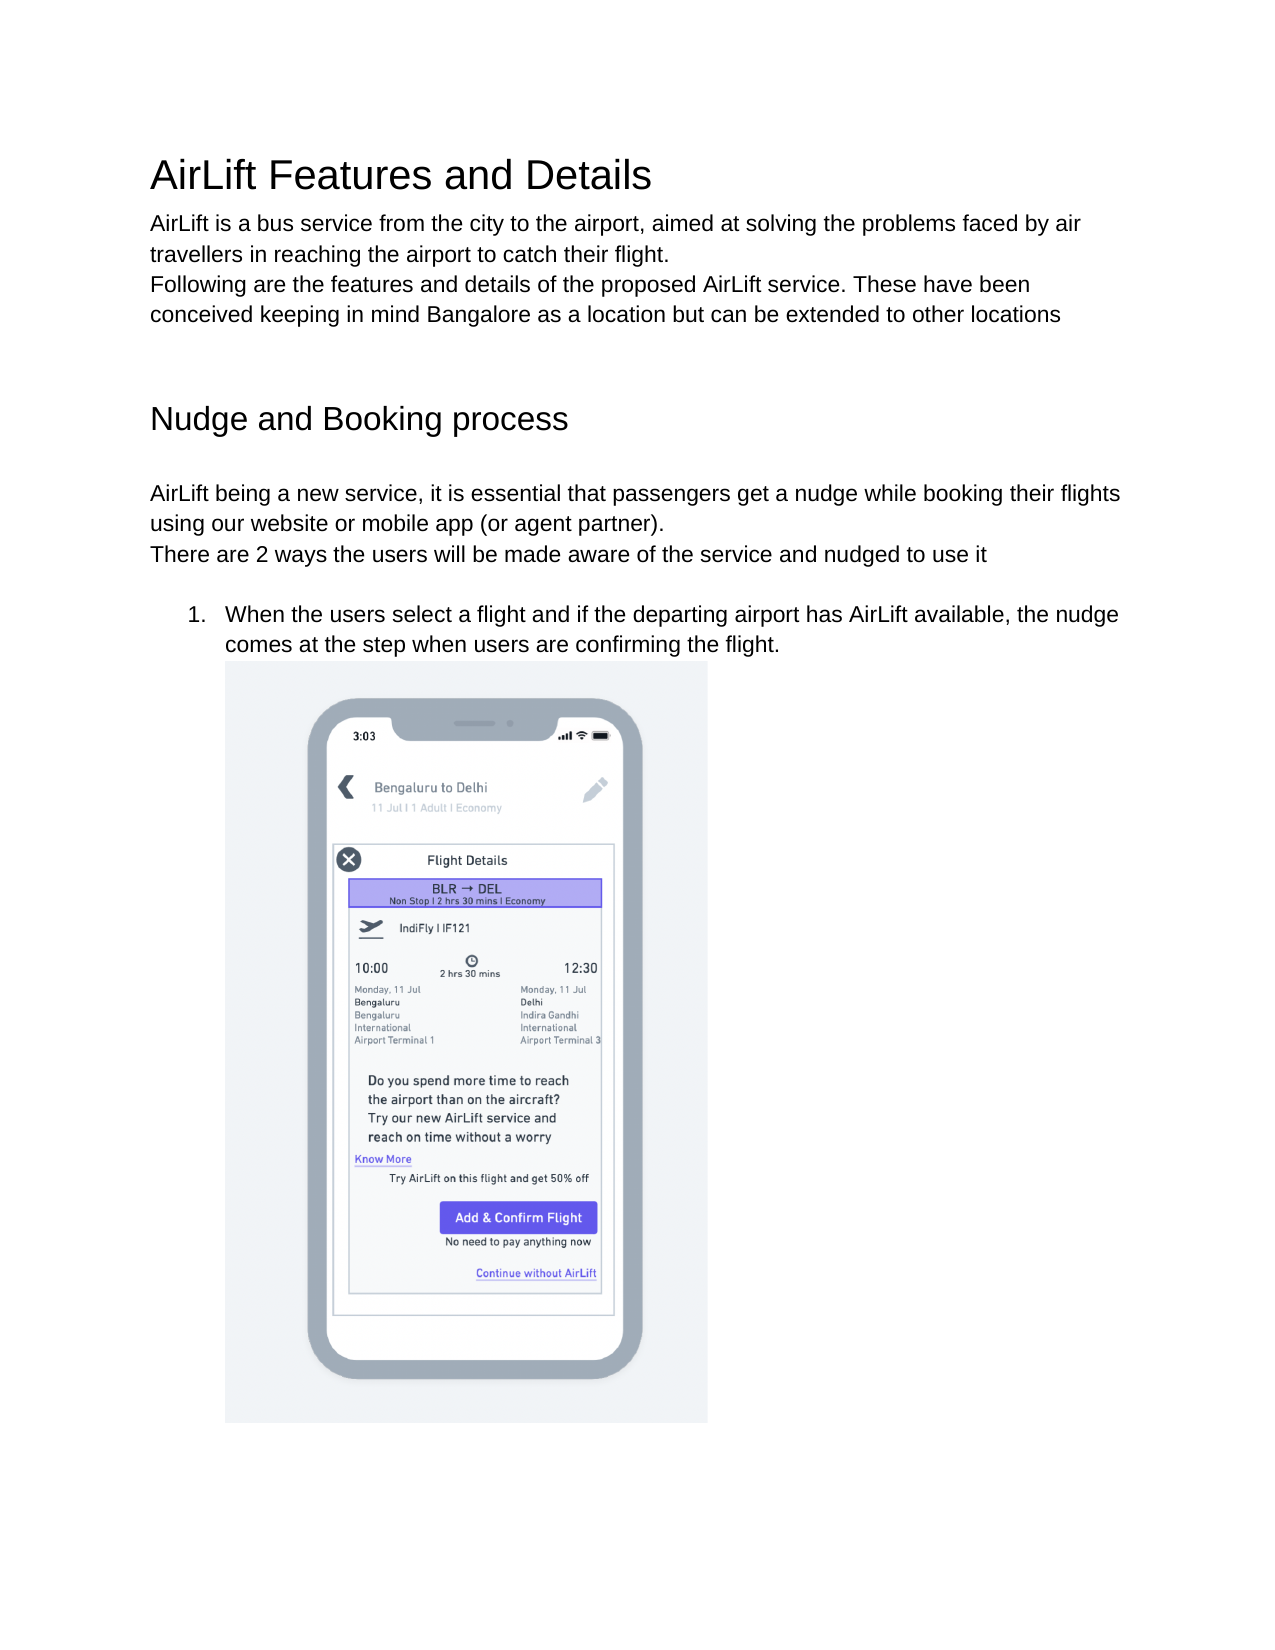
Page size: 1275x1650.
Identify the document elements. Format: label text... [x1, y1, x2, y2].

text There are 2 ways the users will be made aware of the service and nudged to use it [150, 541, 1125, 597]
subtitle Nudge and Booking process [150, 399, 1125, 437]
subtitle AirLift Features and Details [150, 150, 1125, 198]
picture [225, 661, 708, 1423]
text AirLift is a bus service from the city to the airport, aimed at solving the problems faced by air travellers in reaching the airport to catch their flight. [150, 210, 1125, 267]
text AirLift being a new service, it is essential that passengers get a nudge while booking their flights using our website or mobile app (or agent partner). [150, 480, 1125, 537]
text Following are the features and details of the proposed AirLift service. These have been conceived keeping in mind Bangalore as a location but can be extended to other locations [150, 271, 1125, 327]
